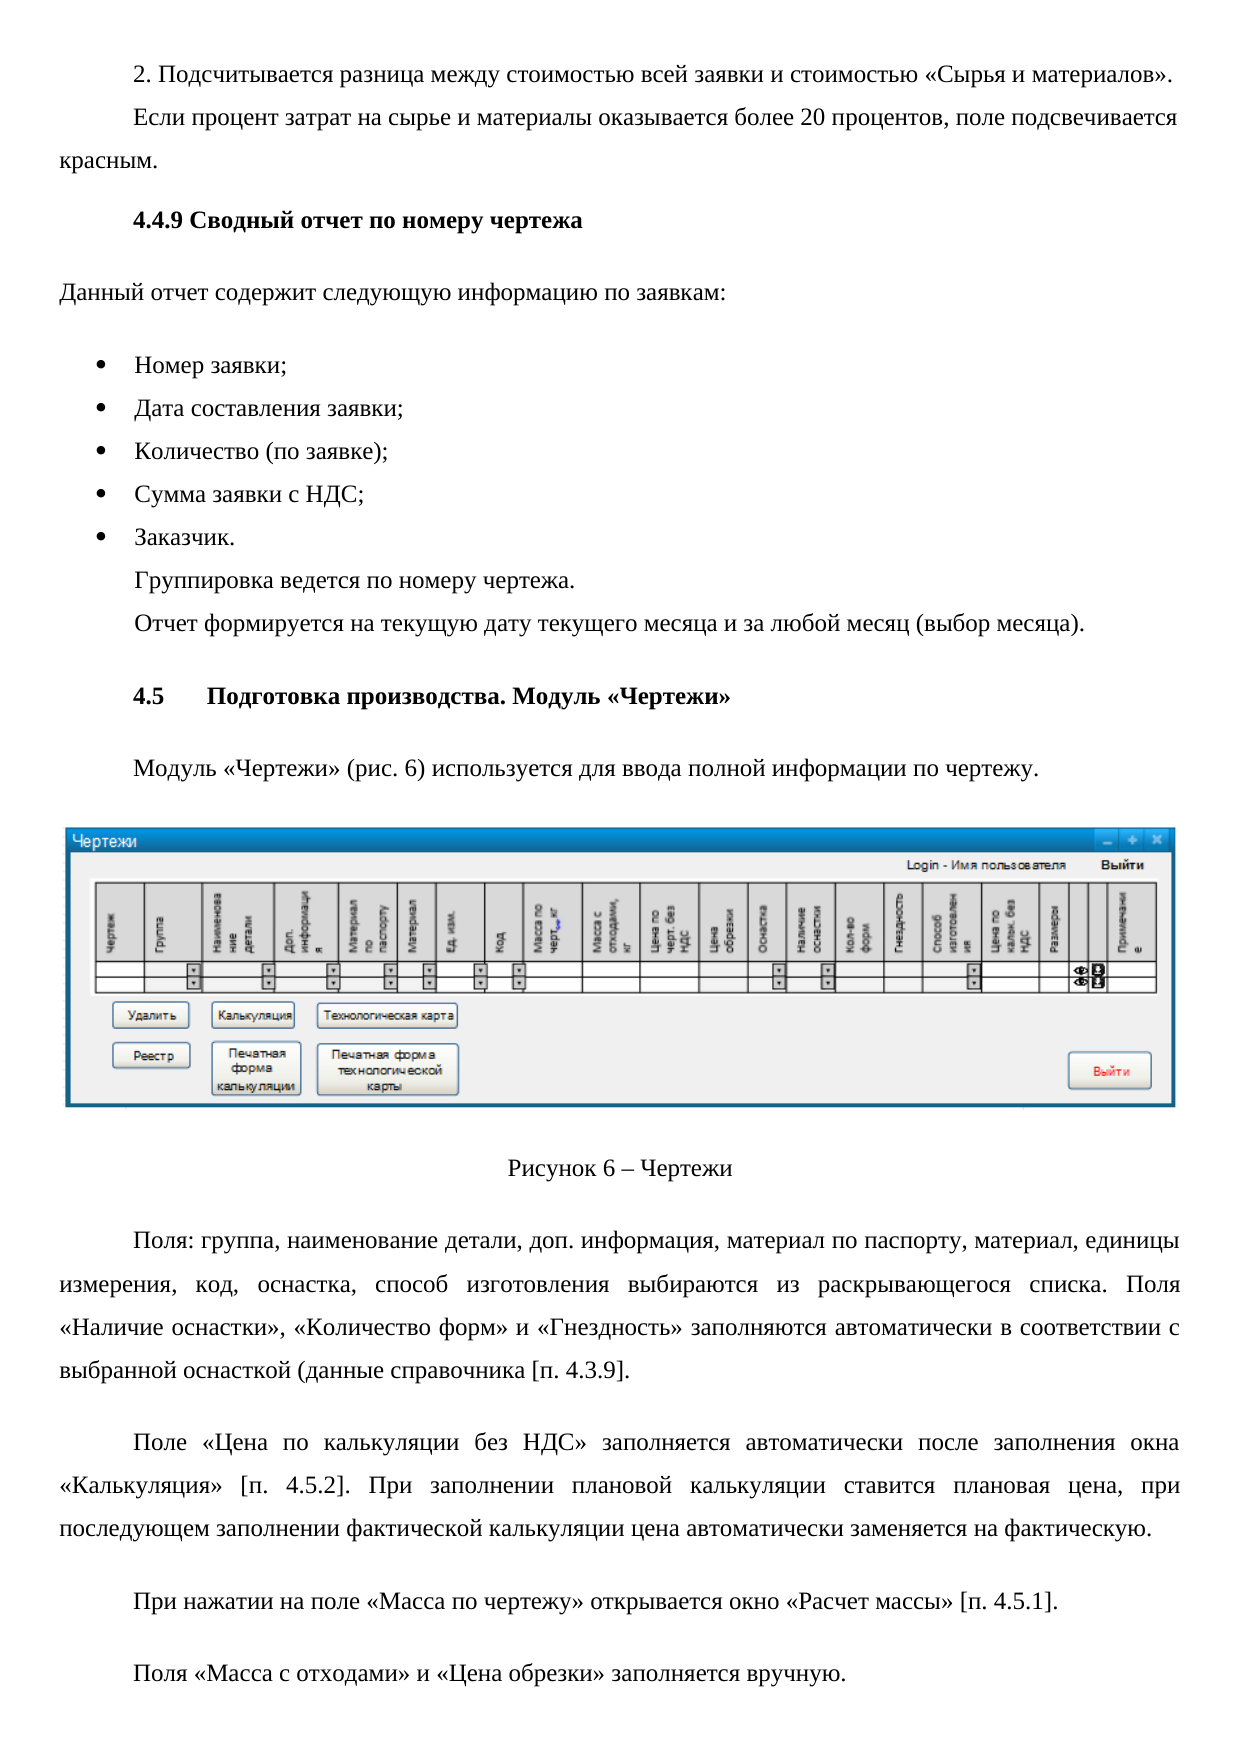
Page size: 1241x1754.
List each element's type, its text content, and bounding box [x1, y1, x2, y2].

list Заказчик. [97, 522, 1181, 551]
text Поля: группа, наименование детали, доп. информация, материал по паспорту, материал, единицы измерения, код, оснастка, способ изготовления выбираются из раскрывающегося списка. Поля «Наличие оснастки», «Количество форм» и «Гнездность» заполняются автоматически в соответствии с выбранной оснасткой (данные справочника [п. 4.3.9]. [59, 1226, 1181, 1384]
text Модуль «Чертежи» (рис. 6) используется для ввода полной информации по чертежу. [59, 753, 1181, 782]
text Поле «Цена по калькуляции без НДС» заполняется автоматически после заполнения окна «Калькуляция» [п. 4.5.2]. При заполнении плановой калькуляции ставится плановая цена, при последующем заполнении фактической калькуляции цена автоматически заменяется на фактическую. [59, 1427, 1181, 1542]
list Сумма заявки с НДС; [97, 479, 1181, 508]
list Группировка ведется по номеру чертежа. [134, 565, 1181, 594]
list Номер заявки; [97, 350, 1181, 378]
text Поля «Масса с отходами» и «Цена обрезки» заполняется вручную. [59, 1658, 1181, 1687]
text Рисунок 6 – Чертежи [59, 1153, 1181, 1182]
subtitle Подготовка производства. Модуль «Чертежи» [59, 681, 1181, 709]
list 2. Подсчитывается разница между стоимостью всей заявки и стоимостью «Сырья и материалов». [59, 59, 1181, 88]
list Дата составления заявки; [97, 393, 1181, 422]
list Количество (по заявке); [97, 436, 1181, 465]
subtitle 4.4.9 Сводный отчет по номеру чертежа [59, 205, 1181, 234]
list Отчет формируется на текущую дату текущего месяца и за любой месяц (выбор месяца). [134, 608, 1181, 637]
text Данный отчет содержит следующую информацию по заявкам: [59, 277, 1181, 306]
picture [59, 825, 1182, 1110]
text При нажатии на поле «Масса по чертежу» открывается окно «Расчет массы» [п. 4.5.1]. [59, 1586, 1181, 1614]
list Если процент затрат на сырье и материалы оказывается более 20 процентов, поле подсвечивается красным. [59, 102, 1181, 174]
